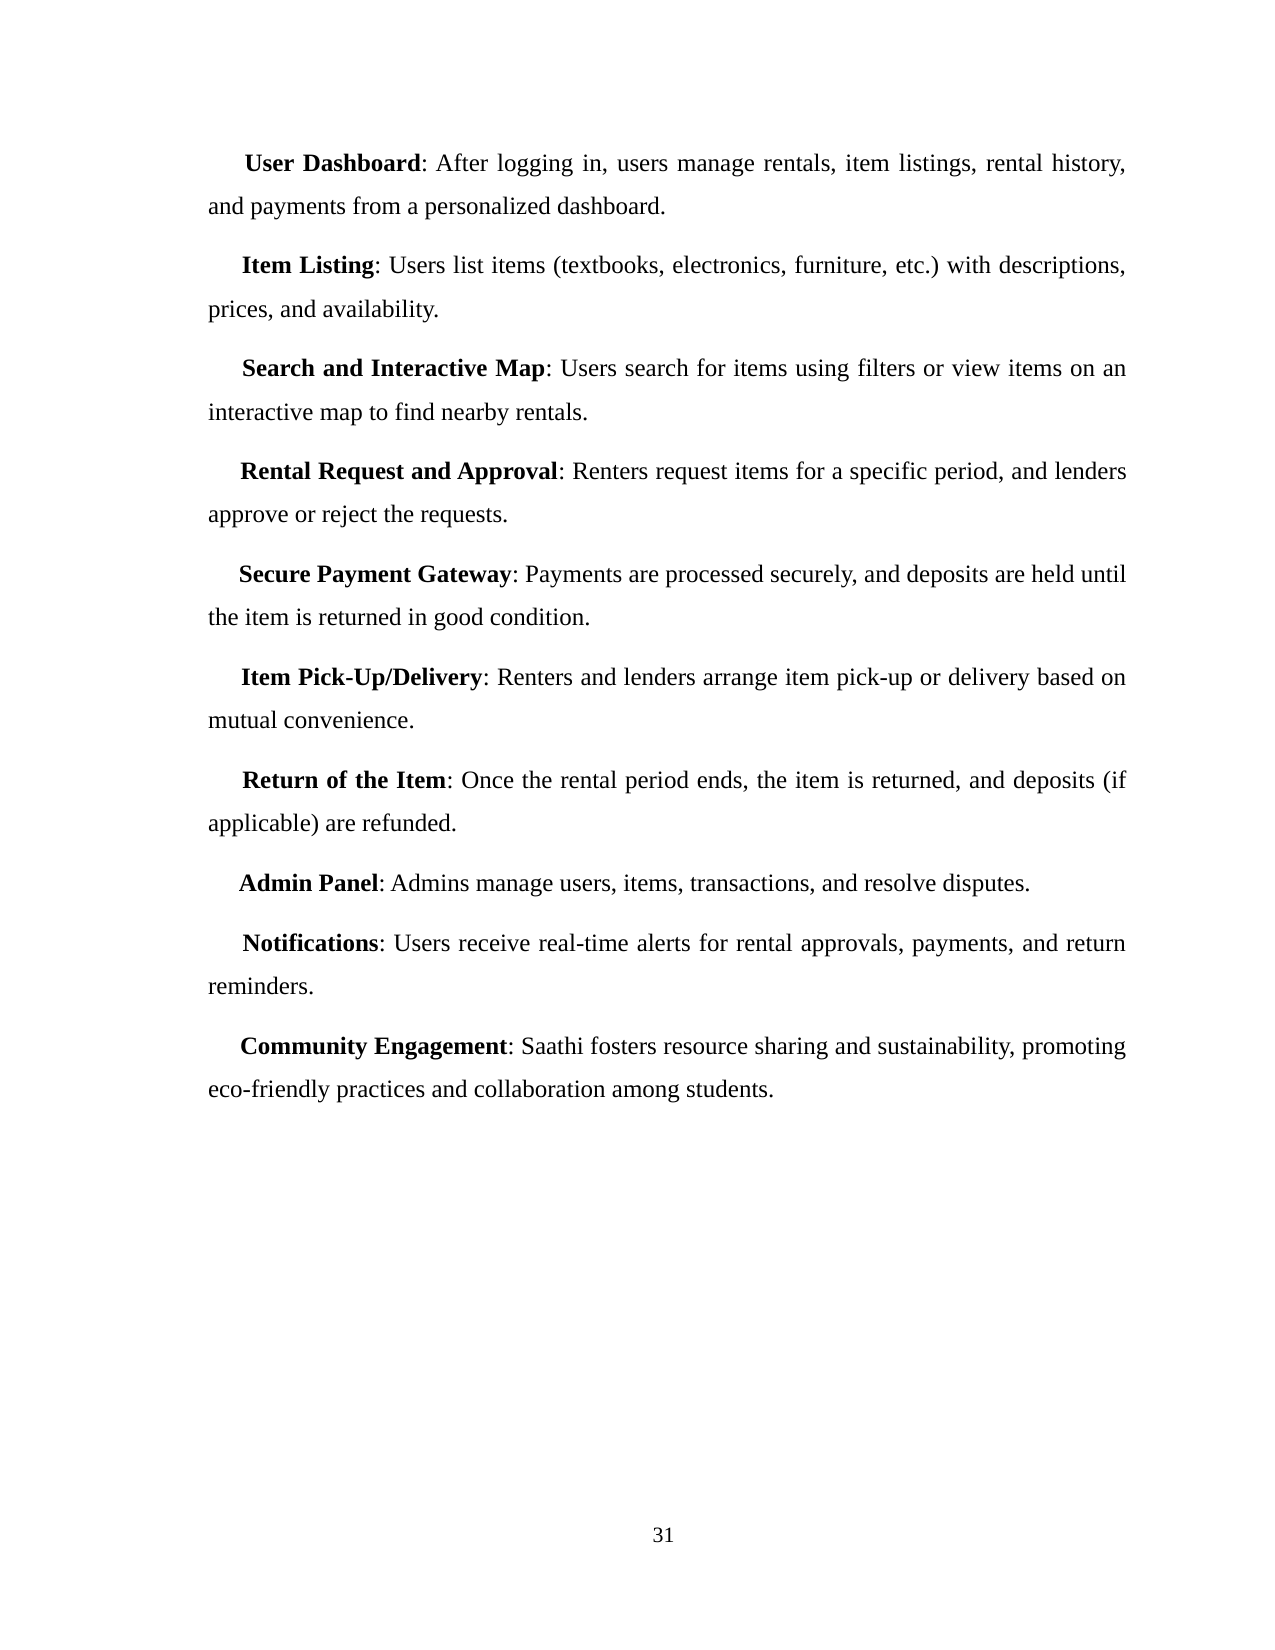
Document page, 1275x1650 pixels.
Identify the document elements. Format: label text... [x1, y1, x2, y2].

text  Return of the Item: Once the rental period ends, the item is returned, and deposits (if applicable) are refunded. [207, 765, 1127, 837]
text  Rental Request and Approval: Renters request items for a specific period, and lenders approve or reject the requests. [207, 456, 1127, 528]
text  User Dashboard: After logging in, users manage rentals, item listings, rental history, and payments from a personalized dashboard. [207, 148, 1127, 219]
text  Notifications: Users receive real-time alerts for rental approvals, payments, and return reminders. [207, 928, 1127, 1000]
text  Search and Interactive Map: Users search for items using filters or view items on an interactive map to find nearby rentals. [207, 353, 1127, 425]
text  Community Engagement: Saathi fosters resource sharing and sustainability, promoting eco-friendly practices and collaboration among students. [207, 1031, 1127, 1103]
text  Secure Payment Gateway: Payments are processed securely, and deposits are held until the item is returned in good condition. [207, 559, 1127, 631]
text  Item Listing: Users list items (textbooks, electronics, furniture, etc.) with descriptions, prices, and availability. [207, 251, 1127, 322]
text  Admin Panel: Admins manage users, items, transactions, and resolve disputes. [207, 868, 1127, 897]
text  Item Pick-Up/Delivery: Renters and lenders arrange item pick-up or delivery based on mutual convenience. [207, 662, 1127, 734]
